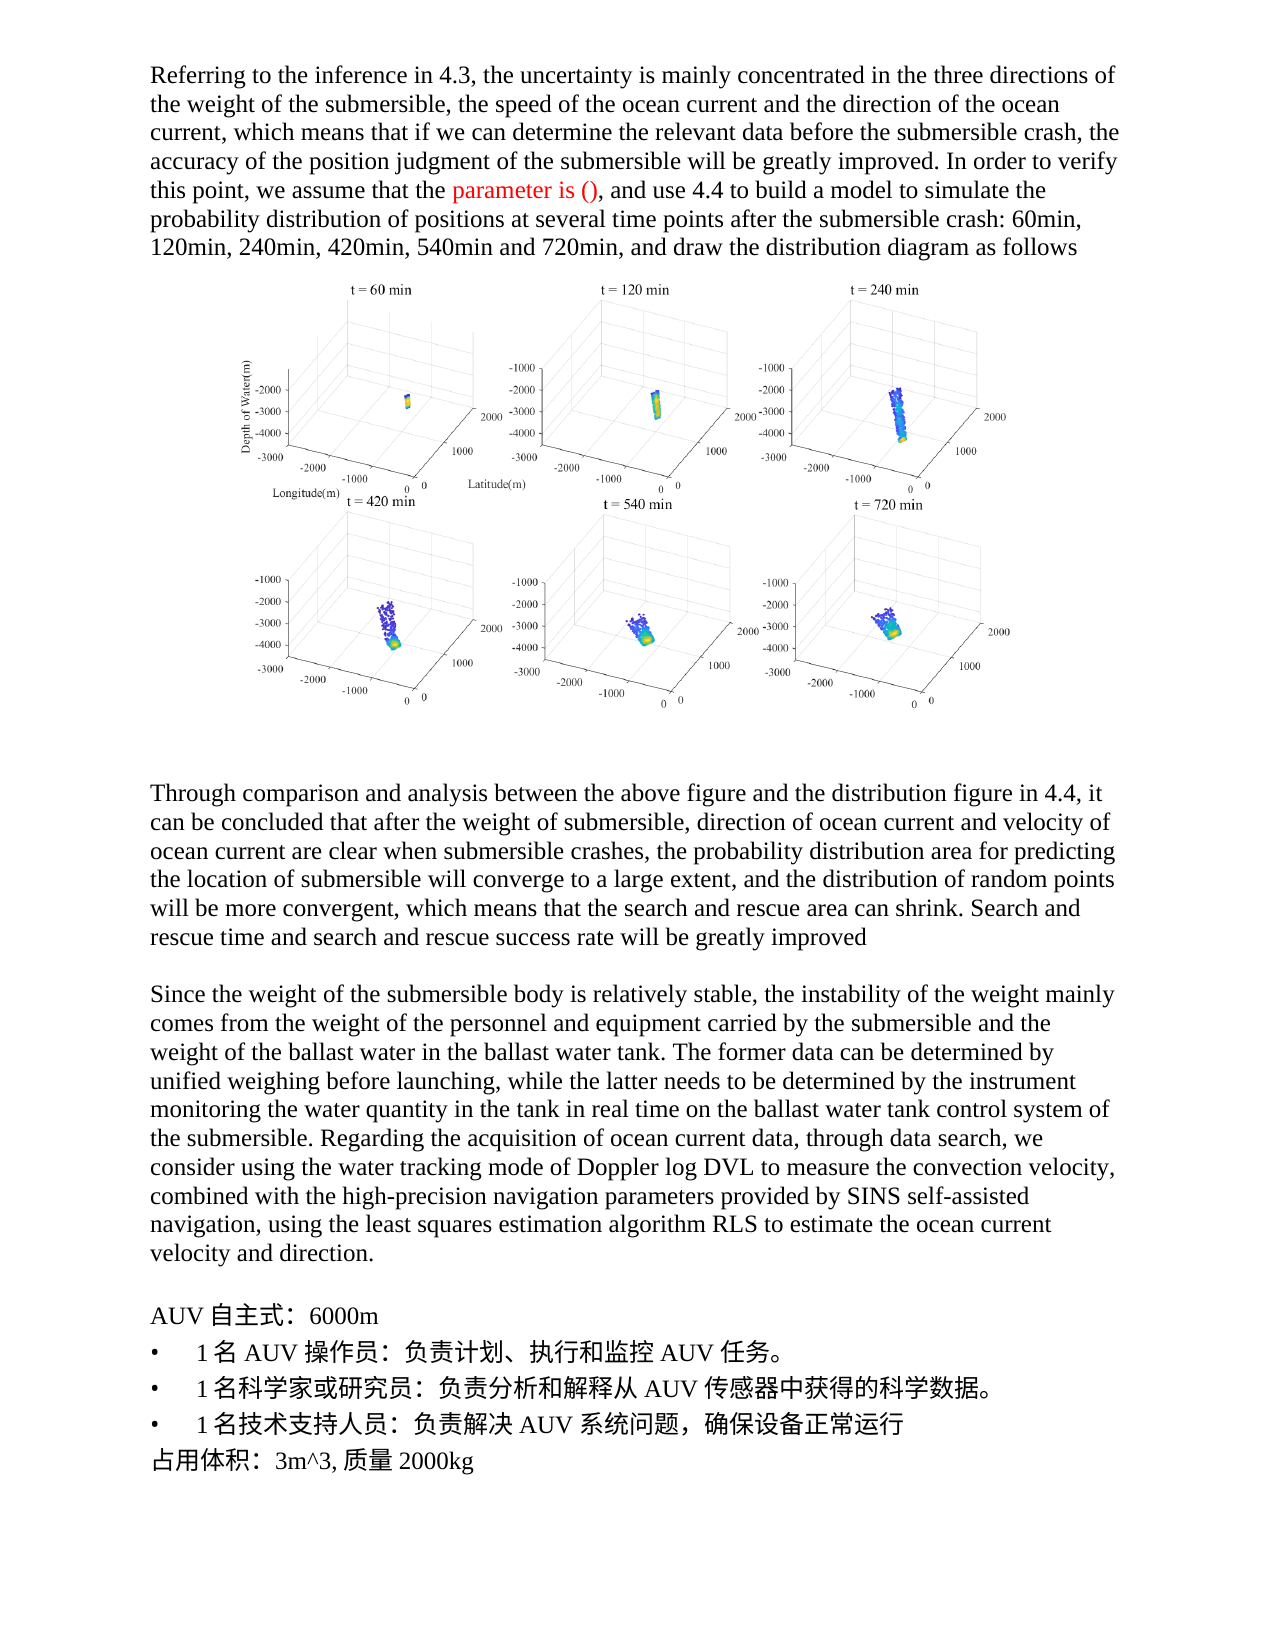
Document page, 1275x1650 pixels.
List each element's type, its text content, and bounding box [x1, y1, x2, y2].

picture [150, 261, 1092, 779]
list 1名 AUV 操作员：负责计划、执行和监控 AUV 任务。 [150, 1332, 1125, 1368]
text AUV自主式：6000m [150, 1296, 1125, 1332]
text 占用体积：3m^3, 质量2000kg [150, 1441, 1125, 1477]
text Referring to the inference in 4.3, the uncertainty is mainly concentrated in the three directions of the weight of the submersible, the speed of the ocean current and the direction of the ocean current, which means that if we can determine the relevant data before the submersible crash, the accuracy of the position judgment of the submersible will be greatly improved. In order to verify this point, we assume that the parameter is (), and use 4.4 to build a model to simulate the probability distribution of positions at several time points after the submersible crash: 60min, 120min, 240min, 420min, 540min and 720min, and draw the distribution diagram as follows [150, 60, 1125, 261]
list 1名科学家或研究员：负责分析和解释从 AUV 传感器中获得的科学数据。 [150, 1368, 1125, 1404]
text Since the weight of the submersible body is relatively stable, the instability of the weight mainly comes from the weight of the personnel and equipment carried by the submersible and the weight of the ballast water in the ballast water tank. The former data can be determined by unified weighing before launching, while the latter needs to be determined by the instrument monitoring the water quantity in the tank in real time on the ballast water tank control system of the submersible. Regarding the acquisition of ocean current data, through data search, we consider using the water tracking mode of Doppler log DVL to measure the convection velocity, combined with the high-precision navigation parameters provided by SINS self-assisted navigation, using the least squares estimation algorithm RLS to estimate the ocean current velocity and direction. [150, 979, 1125, 1267]
text Through comparison and analysis between the above figure and the distribution figure in 4.4, it can be concluded that after the weight of submersible, direction of ocean current and velocity of ocean current are clear when submersible crashes, the probability distribution area for predicting the location of submersible will converge to a large extent, and the distribution of random points will be more convergent, which means that the search and rescue area can shrink. Search and rescue time and search and rescue success rate will be greatly improved [150, 778, 1125, 951]
list 1名技术支持人员：负责解决 AUV 系统问题，确保设备正常运行 [150, 1404, 1125, 1441]
